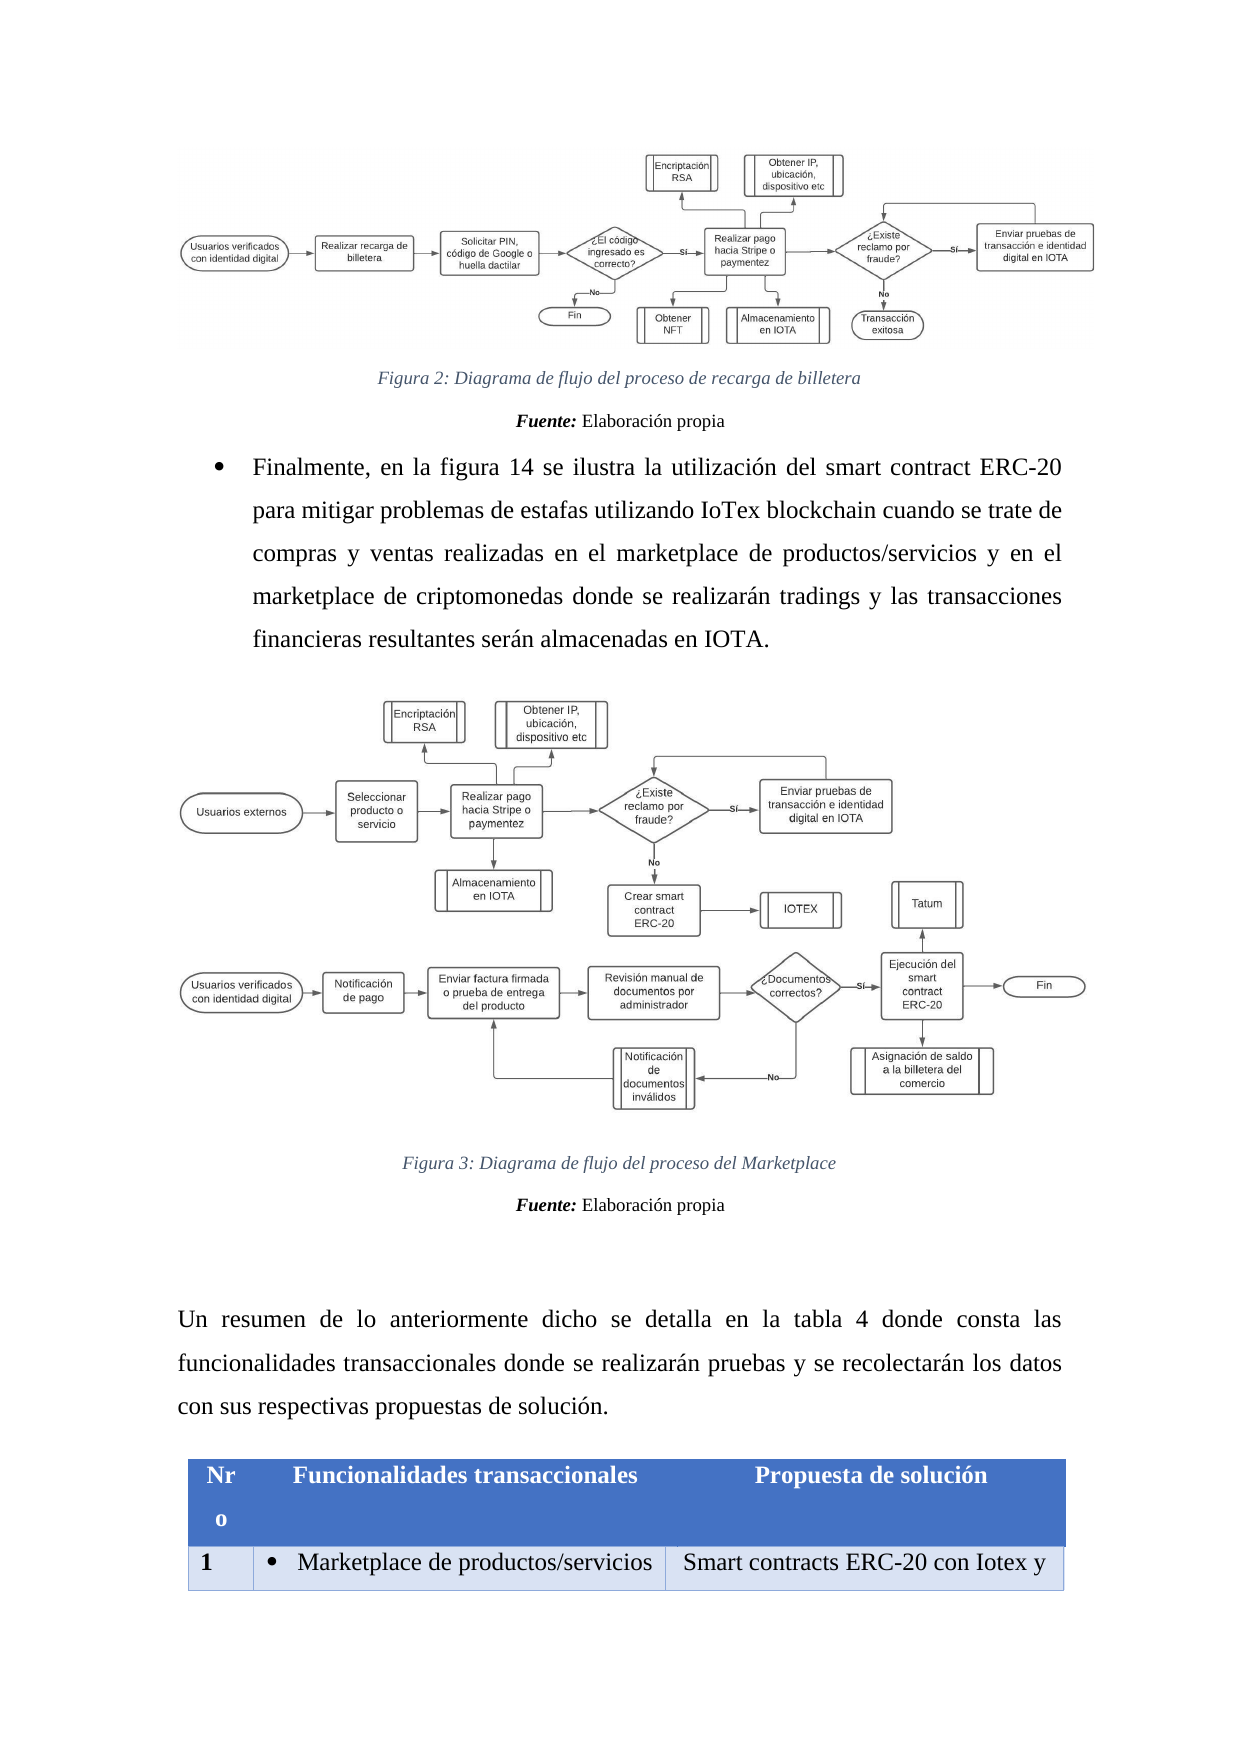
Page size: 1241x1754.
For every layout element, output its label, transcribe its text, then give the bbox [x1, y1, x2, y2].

text Un resumen de lo anteriormente dicho se detalla en la tabla 4 donde consta las funcionalidades transaccionales donde se realizarán pruebas y se recolectarán los datos con sus respectivas propuestas de solución. [177, 1304, 1063, 1419]
table_header Nro [189, 1460, 253, 1546]
table_cell 1 [189, 1547, 253, 1590]
table_header Propuesta de solución [678, 1460, 1064, 1546]
text Fuente: Elaboración propia [177, 1194, 1063, 1216]
text Fuente: Elaboración propia [177, 409, 1063, 431]
table_header Funcionalidades transaccionales [254, 1460, 677, 1546]
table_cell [254, 1547, 665, 1590]
picture [177, 147, 1095, 349]
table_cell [666, 1547, 1063, 1590]
picture [177, 692, 1091, 1113]
list Finalmente, en la figura 14 se ilustra la utilización del smart contract ERC-20 para mitigar problemas de estafas utilizando IoTex blockchain cuando se trate de compras y ventas realizadas en el marketplace de productos/servicios y en el marketplace de criptomonedas donde se realizarán tradings y las transacciones financieras resultantes serán almacenadas en IOTA. [215, 452, 1063, 653]
